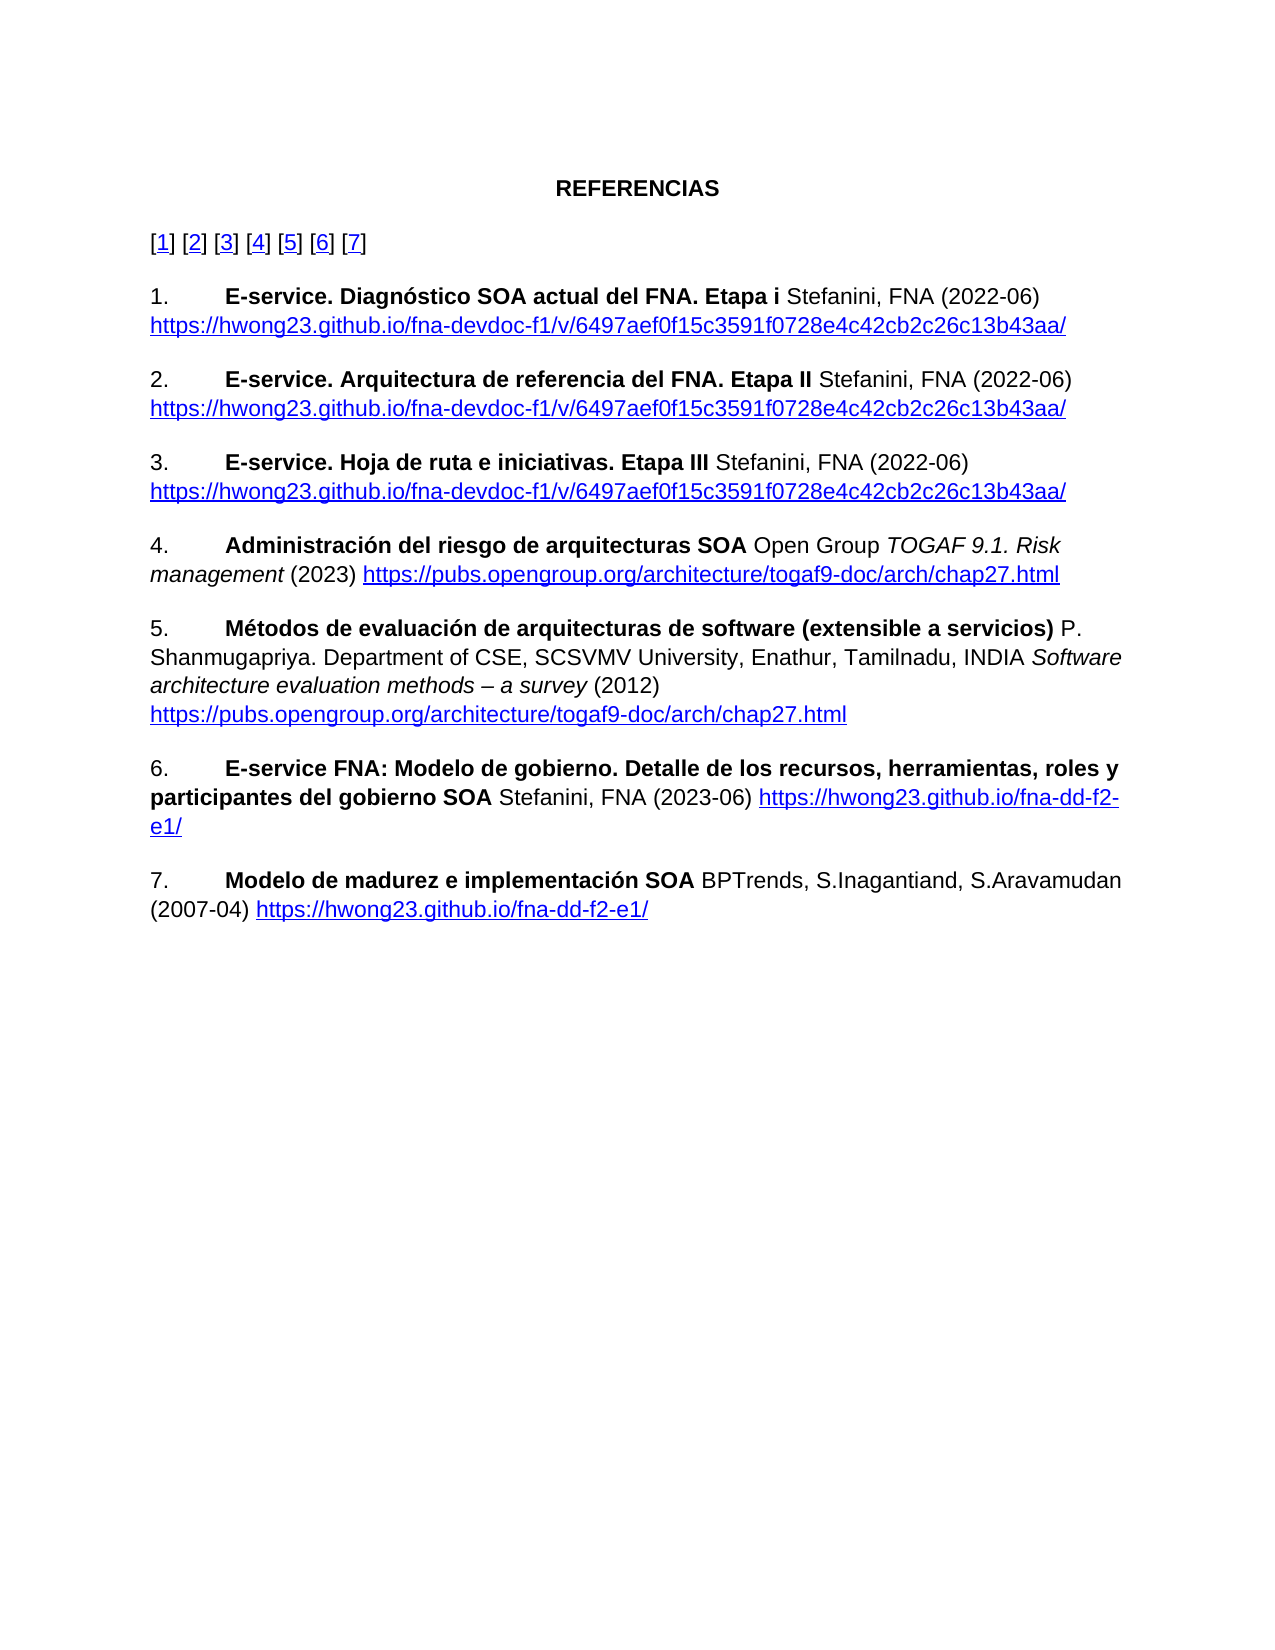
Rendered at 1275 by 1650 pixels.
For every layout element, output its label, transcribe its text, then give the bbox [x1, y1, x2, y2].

text 4. Administración del riesgo de arquitecturas SOA Open Group TOGAF 9.1. Risk management (2023) https://pubs.opengroup.org/architecture/togaf9-doc/arch/chap27.html [150, 532, 1125, 587]
text 1. E-service. Diagnóstico SOA actual del FNA. Etapa i Stefanini, FNA (2022-06) https://hwong23.github.io/fna-devdoc-f1/v/6497aef0f15c3591f0728e4c42cb2c26c13b43aa/ [150, 283, 1125, 338]
text 7. Modelo de madurez e implementación SOA BPTrends, S.Inagantiand, S.Aravamudan (2007-04) https://hwong23.github.io/fna-dd-f2-e1/ [150, 867, 1125, 923]
text 6. E-service FNA: Modelo de gobierno. Detalle de los recursos, herramientas, roles y participantes del gobierno SOA Stefanini, FNA (2023-06) https://hwong23.github.io/fna-dd-f2-e1/ [150, 755, 1125, 840]
text 5. Métodos de evaluación de arquitecturas de software (extensible a servicios) P. Shanmugapriya. Department of CSE, SCSVMV University, Enathur, Tamilnadu, INDIA Software architecture evaluation methods – a survey (2012) https://pubs.opengroup.org/architecture/togaf9-doc/arch/chap27.html [150, 614, 1125, 728]
text 2. E-service. Arquitectura de referencia del FNA. Etapa II Stefanini, FNA (2022-06) https://hwong23.github.io/fna-devdoc-f1/v/6497aef0f15c3591f0728e4c42cb2c26c13b43aa/ [150, 366, 1125, 421]
text [1] [2] [3] [4] [5] [6] [7] [150, 229, 1125, 255]
subtitle Referencias [150, 175, 1125, 201]
text 3. E-service. Hoja de ruta e iniciativas. Etapa III Stefanini, FNA (2022-06) https://hwong23.github.io/fna-devdoc-f1/v/6497aef0f15c3591f0728e4c42cb2c26c13b43aa/ [150, 449, 1125, 504]
